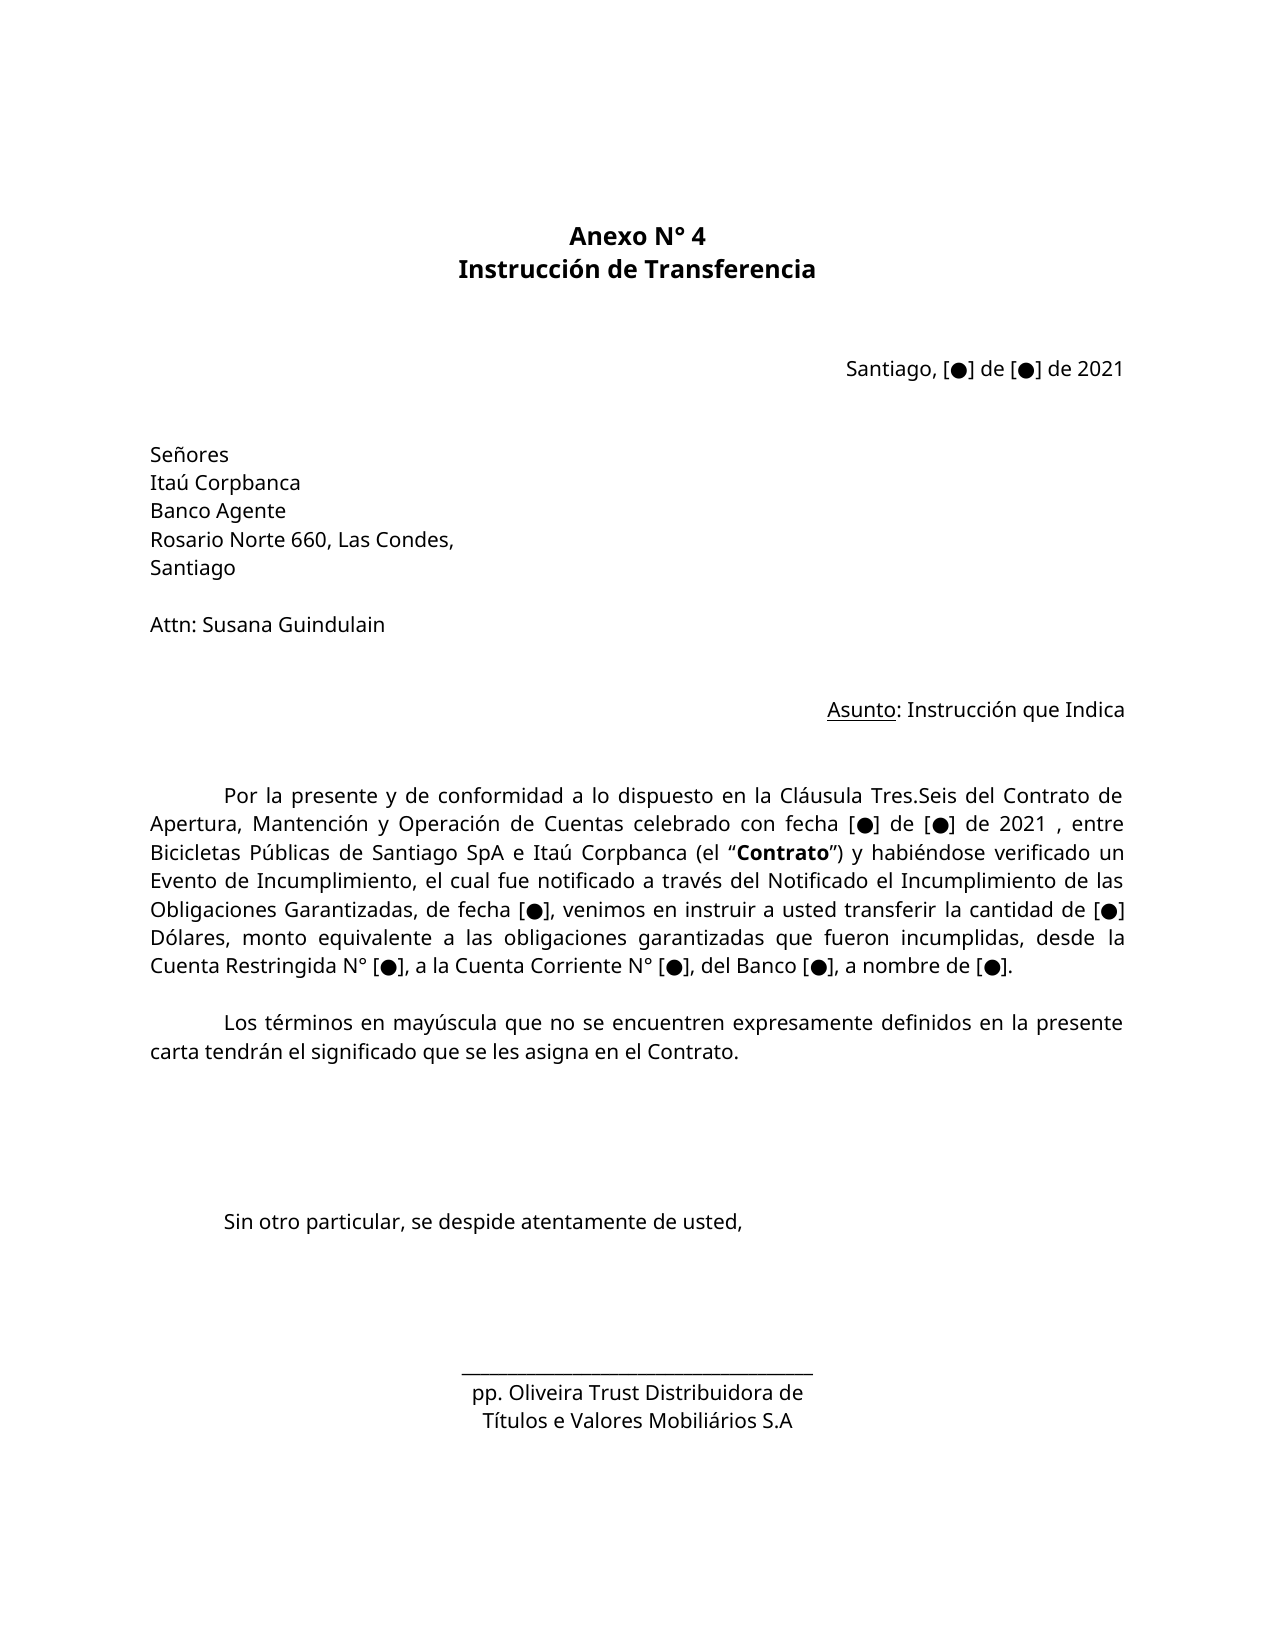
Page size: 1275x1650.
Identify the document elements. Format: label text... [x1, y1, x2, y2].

text Santiago [150, 553, 1125, 582]
text Santiago, [●] de [●] de 2021 [150, 354, 1125, 383]
text Sin otro particular, se despide atentamente de usted, [150, 1207, 1125, 1236]
text Asunto: Instrucción que Indica [150, 696, 1125, 724]
text Anexo N° 4 [150, 218, 1125, 252]
text Banco Agente [150, 497, 1125, 525]
text Itaú Corpbanca [150, 468, 1125, 497]
text Attn: Susana Guindulain [150, 610, 1125, 639]
text Instrucción de Transferencia [150, 252, 1125, 286]
text Títulos e Valores Mobiliários S.A [150, 1407, 1125, 1435]
text Por la presente y de conformidad a lo dispuesto en la Cláusula Tres.Seis del Contrato de Apertura, Mantención y Operación de Cuentas celebrado con fecha [●] de [●] de 2021 , entre Bicicletas Públicas de Santiago SpA e Itaú Corpbanca (el “Contrato”) y habiéndose verificado un Evento de Incumplimiento, el cual fue notificado a través del Notificado el Incumplimiento de las Obligaciones Garantizadas, de fecha [●], venimos en instruir a usted transferir la cantidad de [●] Dólares, monto equivalente a las obligaciones garantizadas que fueron incumplidas, desde la Cuenta Restringida N° [●], a la Cuenta Corriente N° [●], del Banco [●], a nombre de [●]. [150, 781, 1125, 980]
text ______________________________________ [150, 1350, 1125, 1378]
text Los términos en mayúscula que no se encuentren expresamente definidos en la presente carta tendrán el significado que se les asigna en el Contrato. [150, 1008, 1125, 1065]
text Señores [150, 440, 1125, 468]
text Rosario Norte 660, Las Condes, [150, 525, 1125, 553]
text pp. Oliveira Trust Distribuidora de [150, 1378, 1125, 1407]
